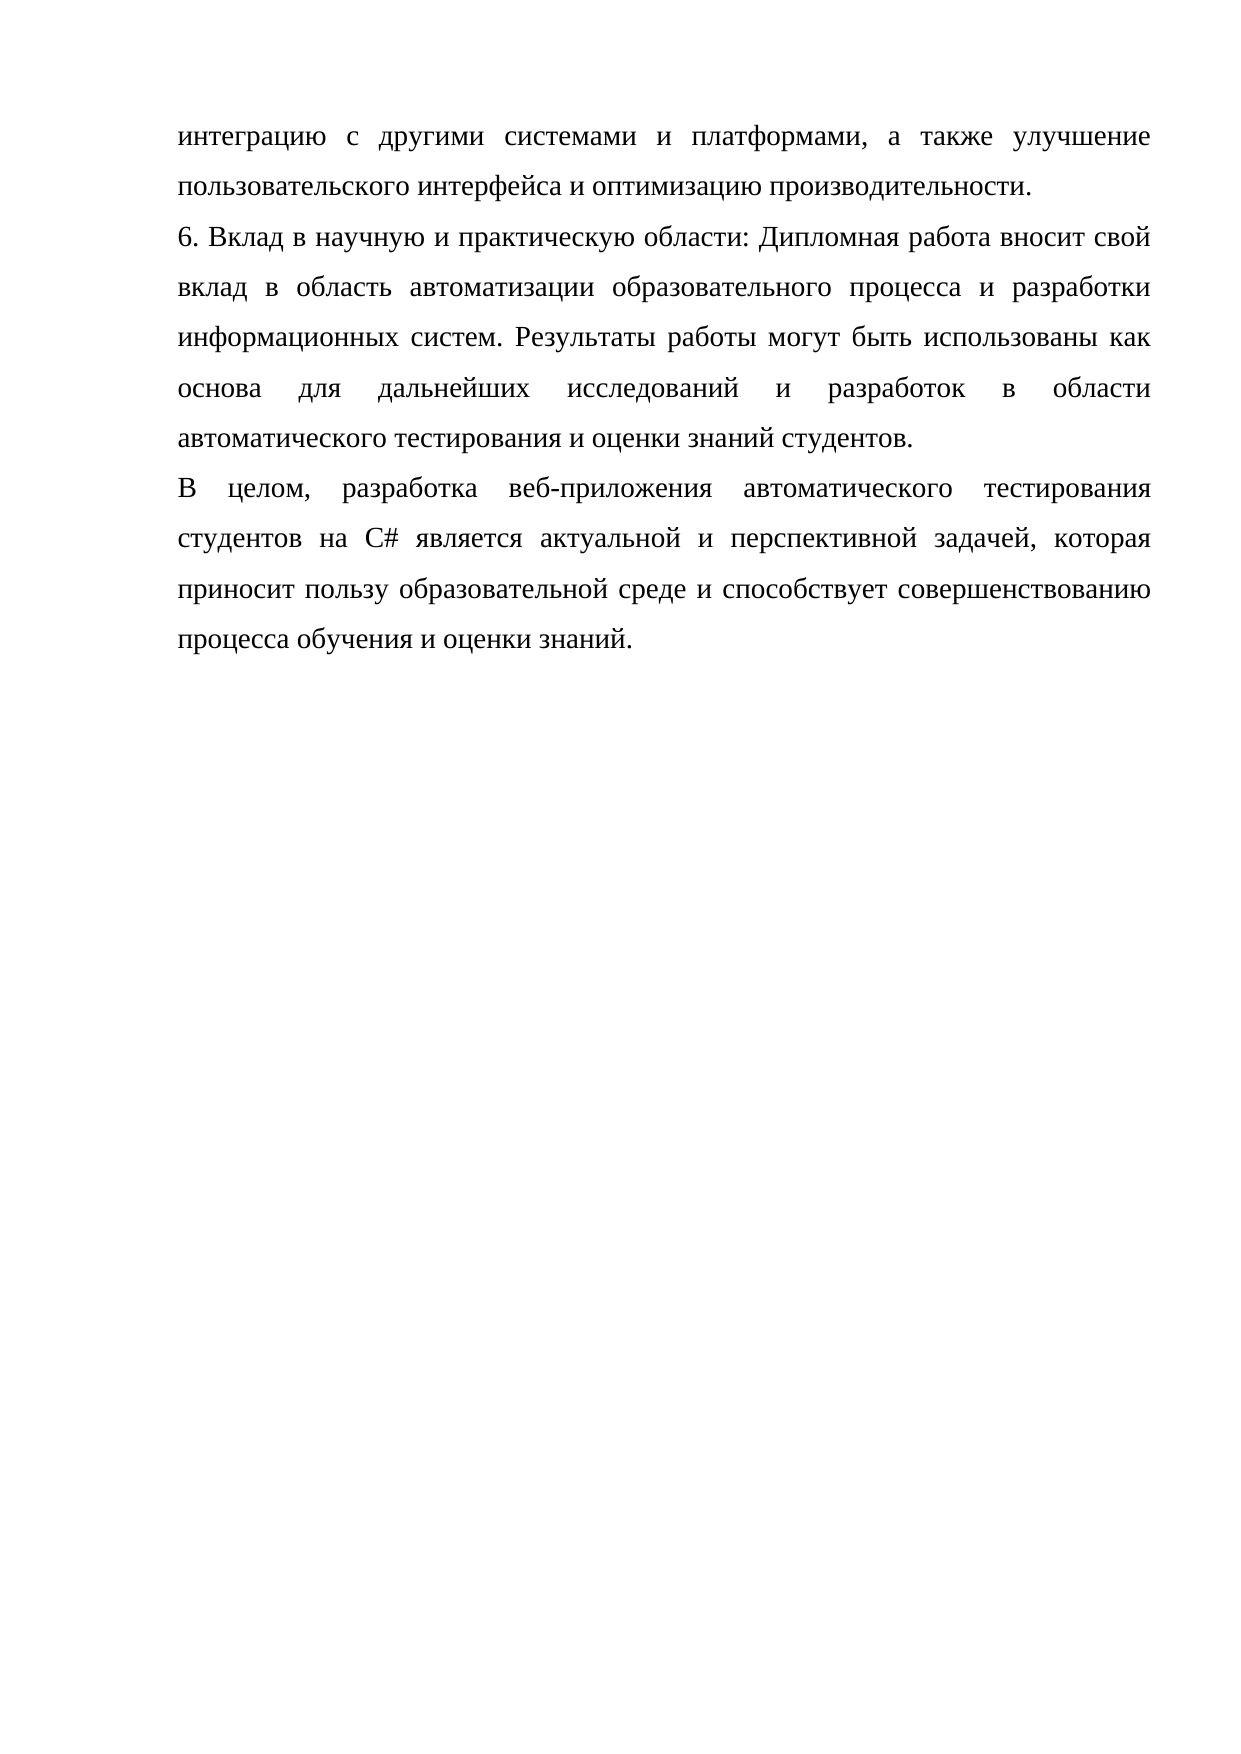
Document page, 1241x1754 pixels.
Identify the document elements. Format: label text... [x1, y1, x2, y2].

text 6. Вклад в научную и практическую области: Дипломная работа вносит свой вклад в область автоматизации образовательного процесса и разработки информационных систем. Результаты работы могут быть использованы как основа для дальнейших исследований и разработок в области автоматического тестирования и оценки знаний студентов. [177, 219, 1152, 453]
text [177, 118, 1152, 202]
text В целом, разработка веб-приложения автоматического тестирования студентов на C# является актуальной и перспективной задачей, которая приносит пользу образовательной среде и способствует совершенствованию процесса обучения и оценки знаний. [177, 470, 1152, 655]
